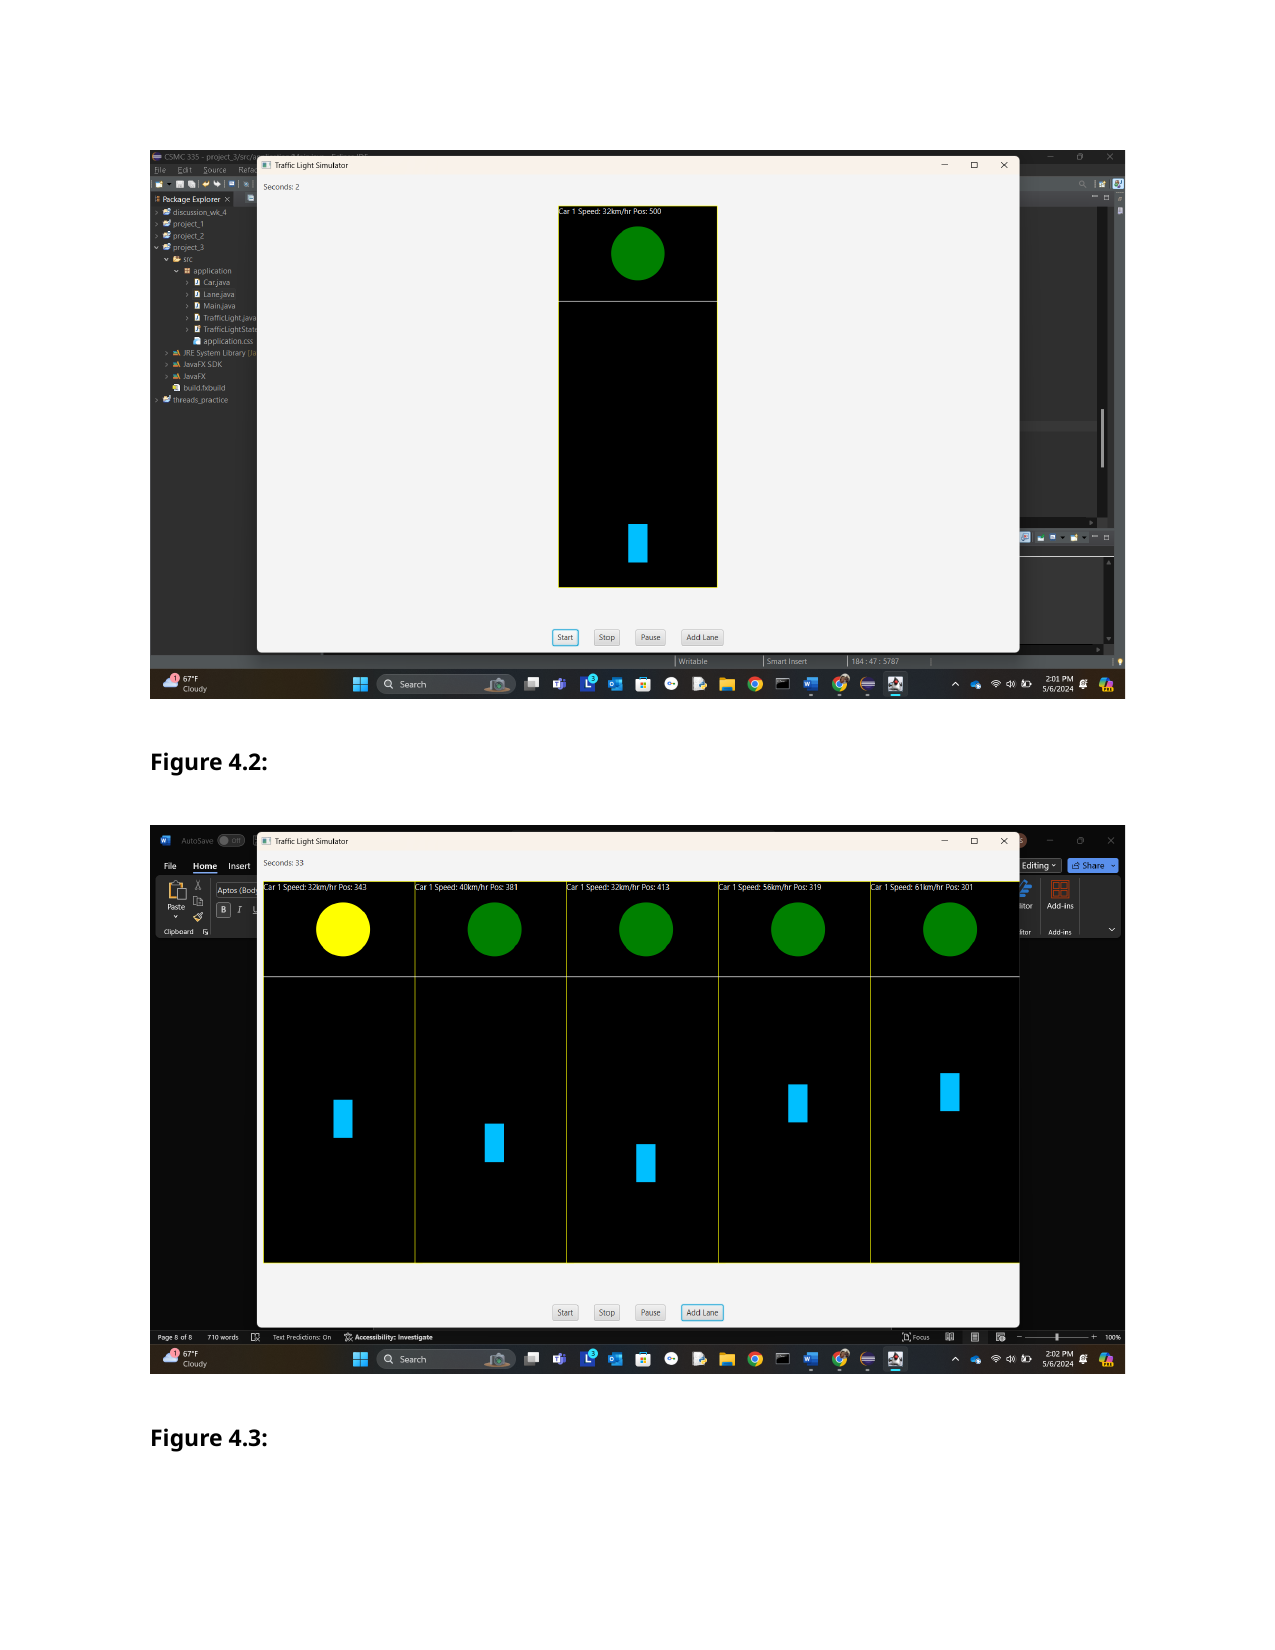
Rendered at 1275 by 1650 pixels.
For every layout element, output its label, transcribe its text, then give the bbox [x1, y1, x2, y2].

picture [150, 825, 1125, 1374]
text Figure 4.2: [150, 746, 1125, 778]
picture [150, 150, 1125, 699]
text Figure 4.3: [150, 1422, 1125, 1453]
